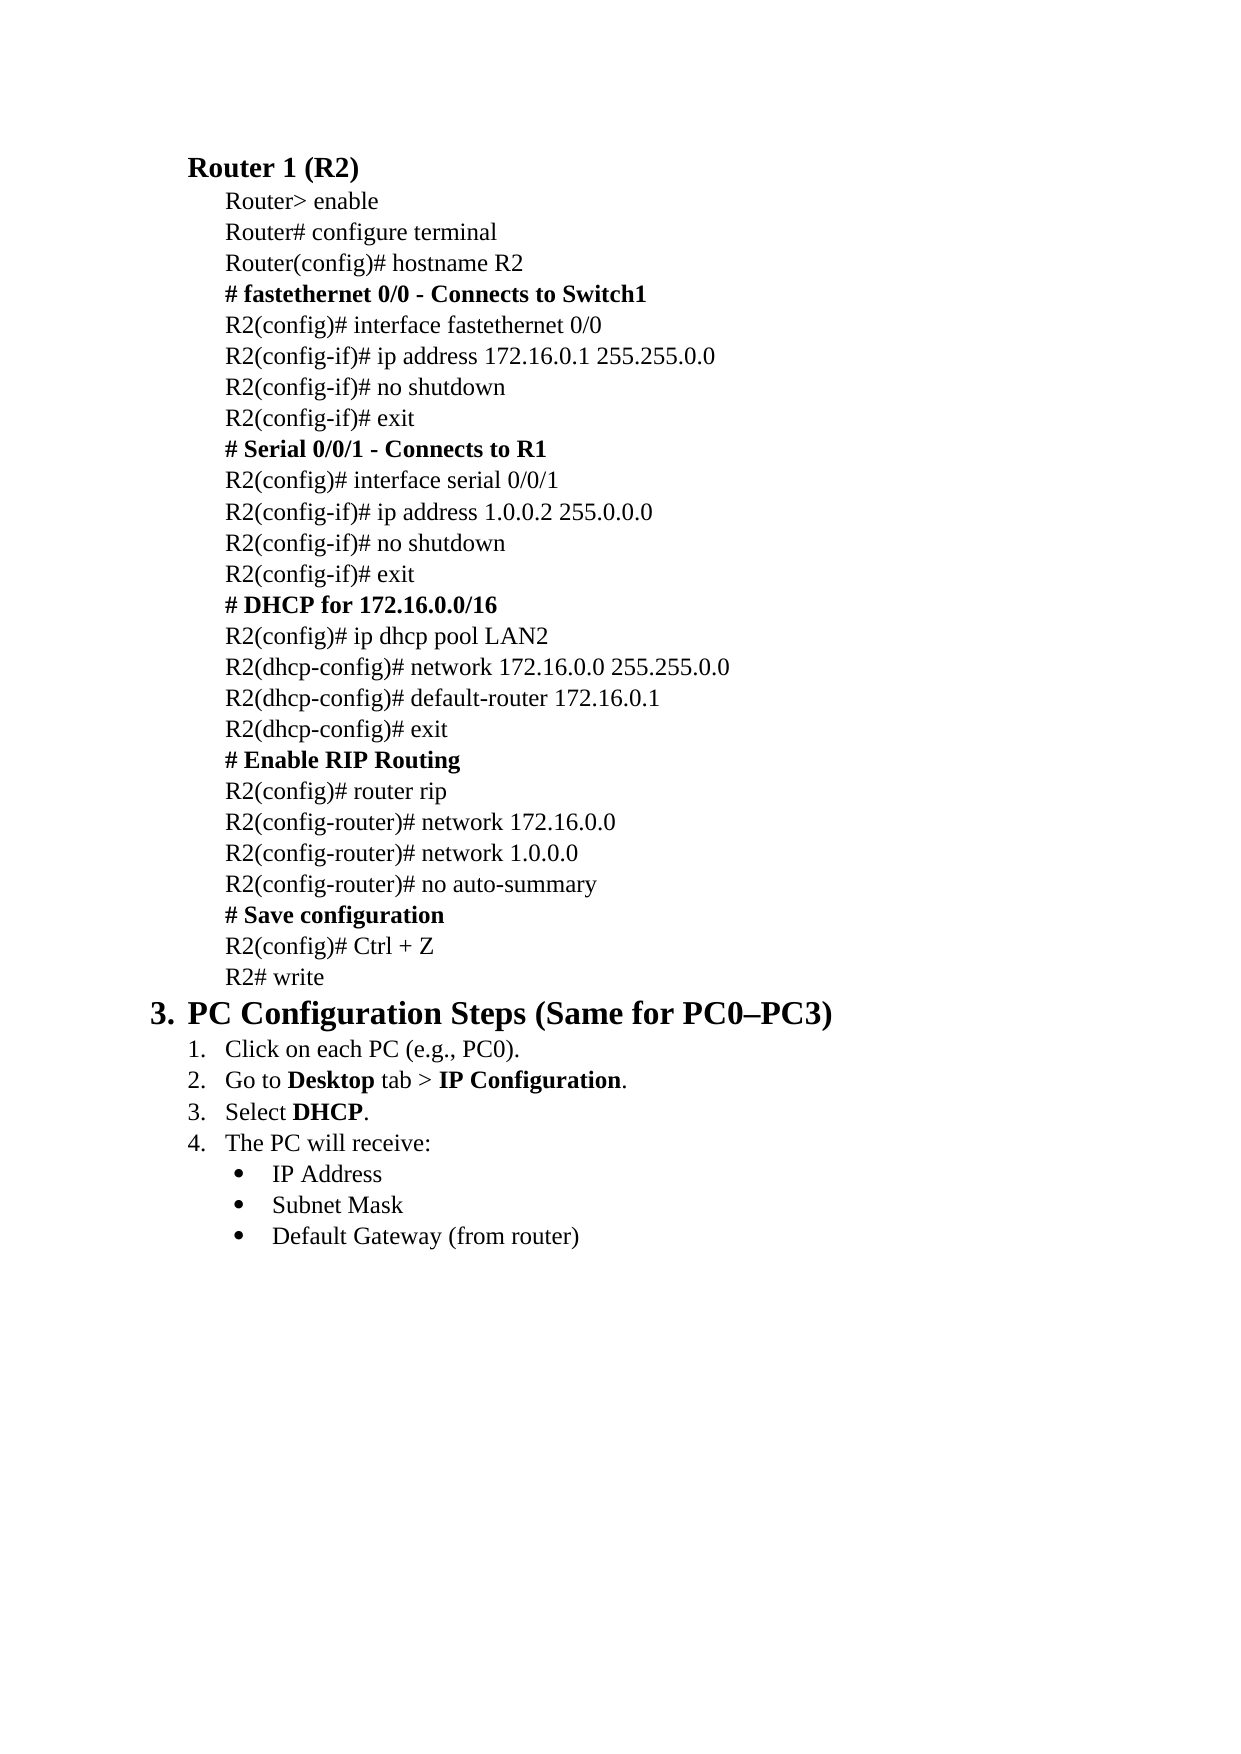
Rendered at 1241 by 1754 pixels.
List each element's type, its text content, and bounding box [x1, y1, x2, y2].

text R2(config-if)# exit [225, 403, 1090, 432]
text R2(config-if)# ip address 1.0.0.2 255.0.0.0 [225, 497, 1090, 525]
text R2(config-if)# no shutdown [225, 372, 1090, 401]
text R2(dhcp-config)# network 172.16.0.0 255.255.0.0 [225, 652, 1090, 681]
text R2# write [225, 962, 1090, 991]
text R2(config)# interface fastethernet 0/0 [225, 310, 1090, 339]
list Default Gateway (from router) [234, 1221, 1090, 1249]
text # Save configuration [225, 900, 1090, 929]
text R2(config)# Ctrl + Z [225, 931, 1090, 960]
list Go to Desktop tab > IP Configuration. [187, 1066, 1090, 1094]
list PC Configuration Steps (Same for PC0–PC3) [150, 993, 1090, 1032]
text R2(config-if)# no shutdown [225, 528, 1090, 556]
text R2(config-if)# exit [225, 559, 1090, 587]
text R2(config-router)# no auto-summary [225, 869, 1090, 898]
list Subnet Mask [234, 1190, 1090, 1218]
text R2(config-if)# ip address 172.16.0.1 255.255.0.0 [225, 341, 1090, 370]
text R2(config-router)# network 1.0.0.0 [225, 838, 1090, 867]
text Router# configure terminal [225, 217, 1090, 246]
text Router(config)# hostname R2 [225, 248, 1090, 277]
list IP Address [234, 1159, 1090, 1187]
text # Enable RIP Routing [225, 745, 1090, 774]
text Router 1 (R2) [187, 150, 1090, 183]
list The PC will receive: [187, 1128, 1090, 1156]
text # fastethernet 0/0 - Connects to Switch1 [225, 279, 1090, 308]
text R2(dhcp-config)# exit [225, 714, 1090, 743]
list Select DHCP. [187, 1097, 1090, 1125]
list Click on each PC (e.g., PC0). [187, 1034, 1090, 1063]
text R2(config)# router rip [225, 776, 1090, 805]
text # DHCP for 172.16.0.0/16 [225, 590, 1090, 618]
text R2(config-router)# network 172.16.0.0 [225, 807, 1090, 836]
text R2(config)# ip dhcp pool LAN2 [225, 621, 1090, 649]
text Router> enable [225, 186, 1090, 215]
text R2(dhcp-config)# default-router 172.16.0.1 [225, 683, 1090, 712]
text # Serial 0/0/1 - Connects to R1 [225, 434, 1090, 463]
text R2(config)# interface serial 0/0/1 [225, 466, 1090, 494]
